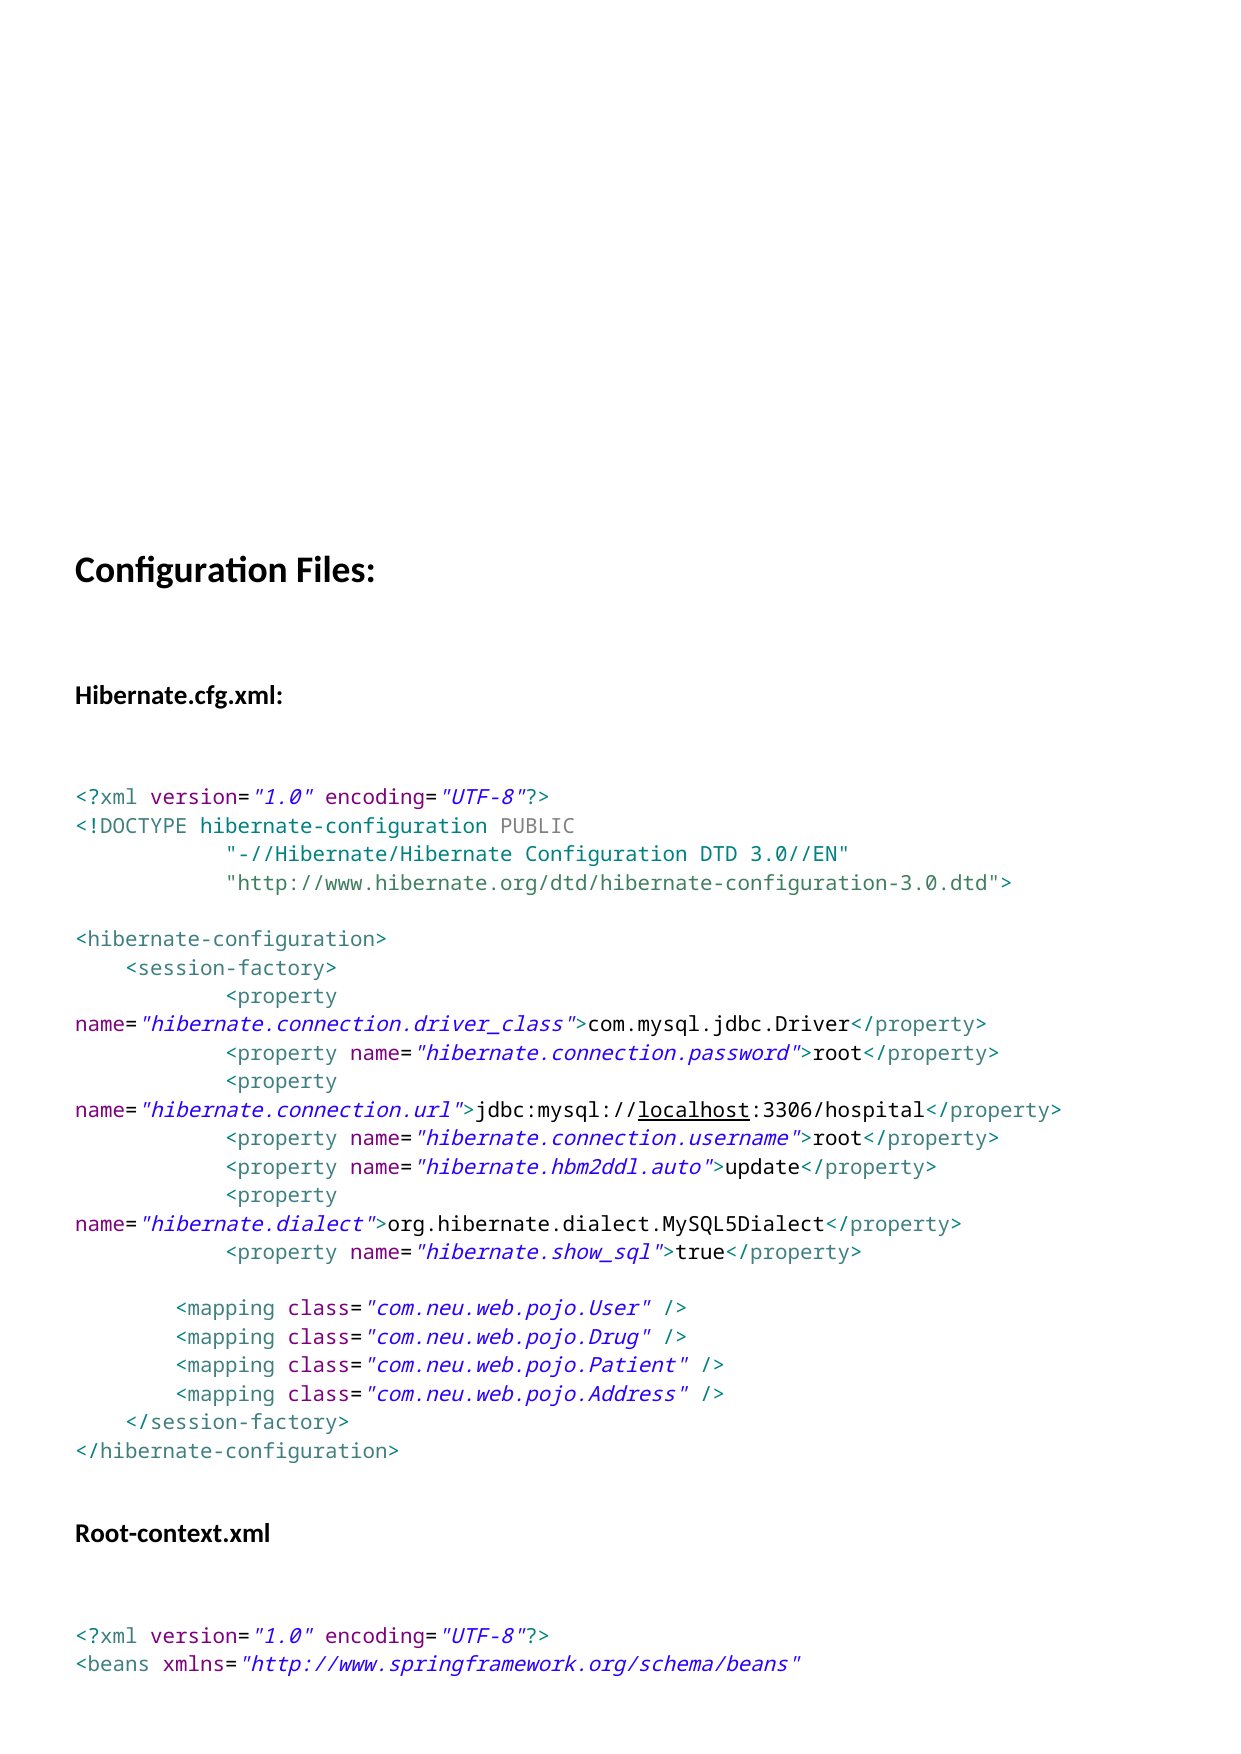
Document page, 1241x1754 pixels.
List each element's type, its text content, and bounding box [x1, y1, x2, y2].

text <property name="hibernate.connection.driver_class">com.mysql.jdbc.Driver</property> [75, 981, 1165, 1038]
text <mapping class="com.neu.web.pojo.User" /> [75, 1293, 1165, 1322]
text </session-factory> [75, 1407, 1165, 1436]
text "-//Hibernate/Hibernate Configuration DTD 3.0//EN" [75, 839, 1165, 868]
text <property name="hibernate.connection.username">root</property> [75, 1123, 1165, 1152]
text Hibernate.cfg.xml: [75, 678, 1165, 711]
text <beans xmlns="http://www.springframework.org/schema/beans" [75, 1649, 1165, 1678]
text <property name="hibernate.show_sql">true</property> [75, 1237, 1165, 1266]
text <mapping class="com.neu.web.pojo.Patient" /> [75, 1350, 1165, 1379]
text <!DOCTYPE hibernate-configuration PUBLIC [75, 811, 1165, 839]
text <mapping class="com.neu.web.pojo.Drug" /> [75, 1322, 1165, 1350]
text <property name="hibernate.connection.password">root</property> [75, 1038, 1165, 1066]
text <property name="hibernate.connection.url">jdbc:mysql://localhost:3306/hospital</property> [75, 1066, 1165, 1123]
text Configuration Files: [75, 546, 1165, 591]
text <mapping class="com.neu.web.pojo.Address" /> [75, 1379, 1165, 1407]
text <hibernate-configuration> [75, 924, 1165, 953]
text Root-context.xml [75, 1516, 1165, 1549]
text </hibernate-configuration> [75, 1436, 1165, 1464]
text <?xml version="1.0" encoding="UTF-8"?> [75, 782, 1165, 811]
text <property name="hibernate.dialect">org.hibernate.dialect.MySQL5Dialect</property> [75, 1180, 1165, 1237]
text "http://www.hibernate.org/dtd/hibernate-configuration-3.0.dtd"> [75, 868, 1165, 896]
text <property name="hibernate.hbm2ddl.auto">update</property> [75, 1152, 1165, 1180]
text <?xml version="1.0" encoding="UTF-8"?> [75, 1621, 1165, 1649]
text <session-factory> [75, 953, 1165, 981]
